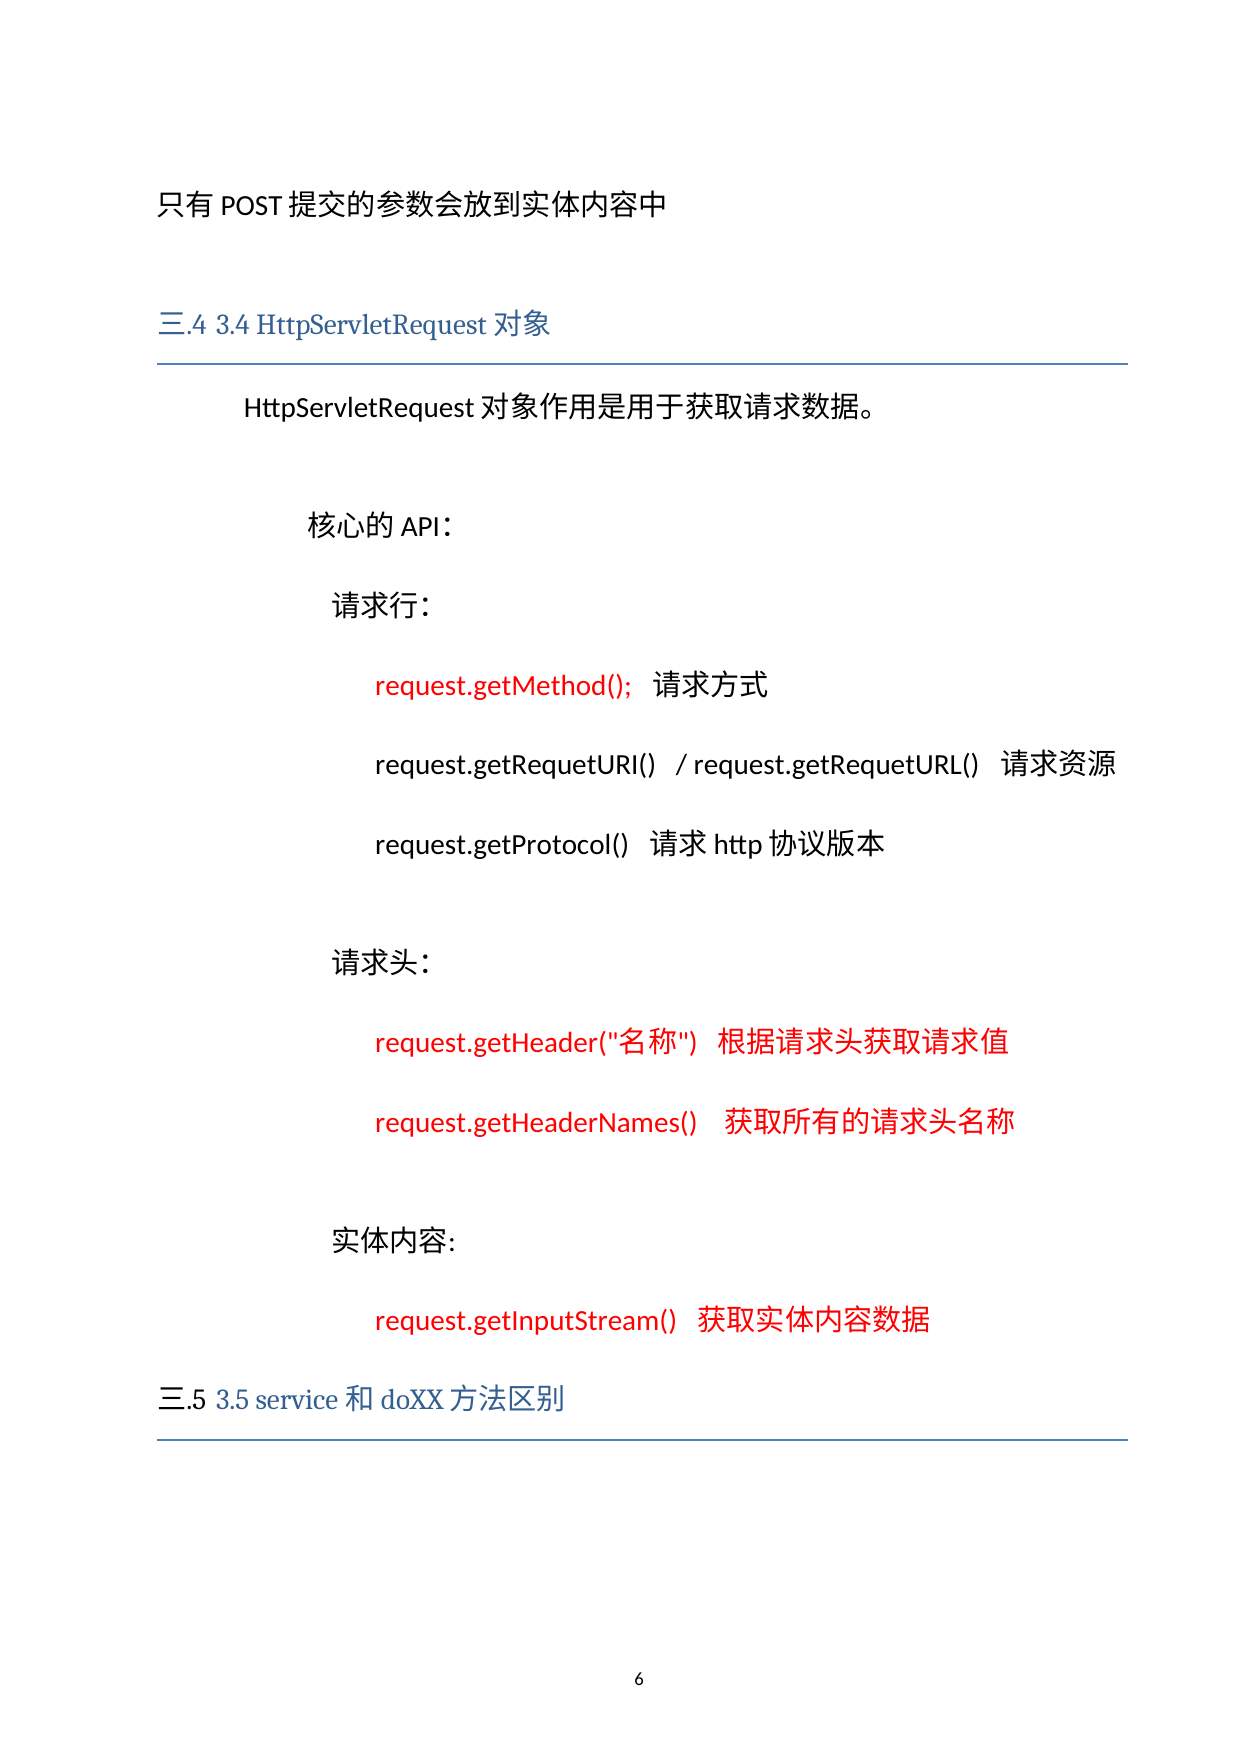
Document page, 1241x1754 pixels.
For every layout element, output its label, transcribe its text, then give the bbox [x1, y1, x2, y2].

text 实体内容: [112, 1199, 1128, 1278]
text request.getHeader("名称") 根据请求头获取请求值 [112, 1000, 1128, 1079]
text 只有POST提交的参数会放到实体内容中 [112, 163, 1128, 242]
text request.getMethod(); 请求方式 [112, 643, 1128, 722]
text 核心的API： [112, 484, 1128, 564]
text HttpServletRequest对象作用是用于获取请求数据。 [112, 365, 1128, 444]
text request.getHeaderNames() 获取所有的请求头名称 [112, 1079, 1128, 1159]
subtitle 3.4 HttpServletRequest对象 [157, 282, 1128, 363]
text request.getRequetURI() / request.getRequetURL() 请求资源 [112, 722, 1128, 802]
text request.getInputStream() 获取实体内容数据 [112, 1278, 1128, 1357]
text request.getProtocol() 请求http协议版本 [112, 802, 1128, 881]
text 请求头： [112, 921, 1128, 1000]
subtitle 3.5 service 和 doXX方法区别 [157, 1357, 1128, 1439]
text 请求行： [112, 564, 1128, 643]
